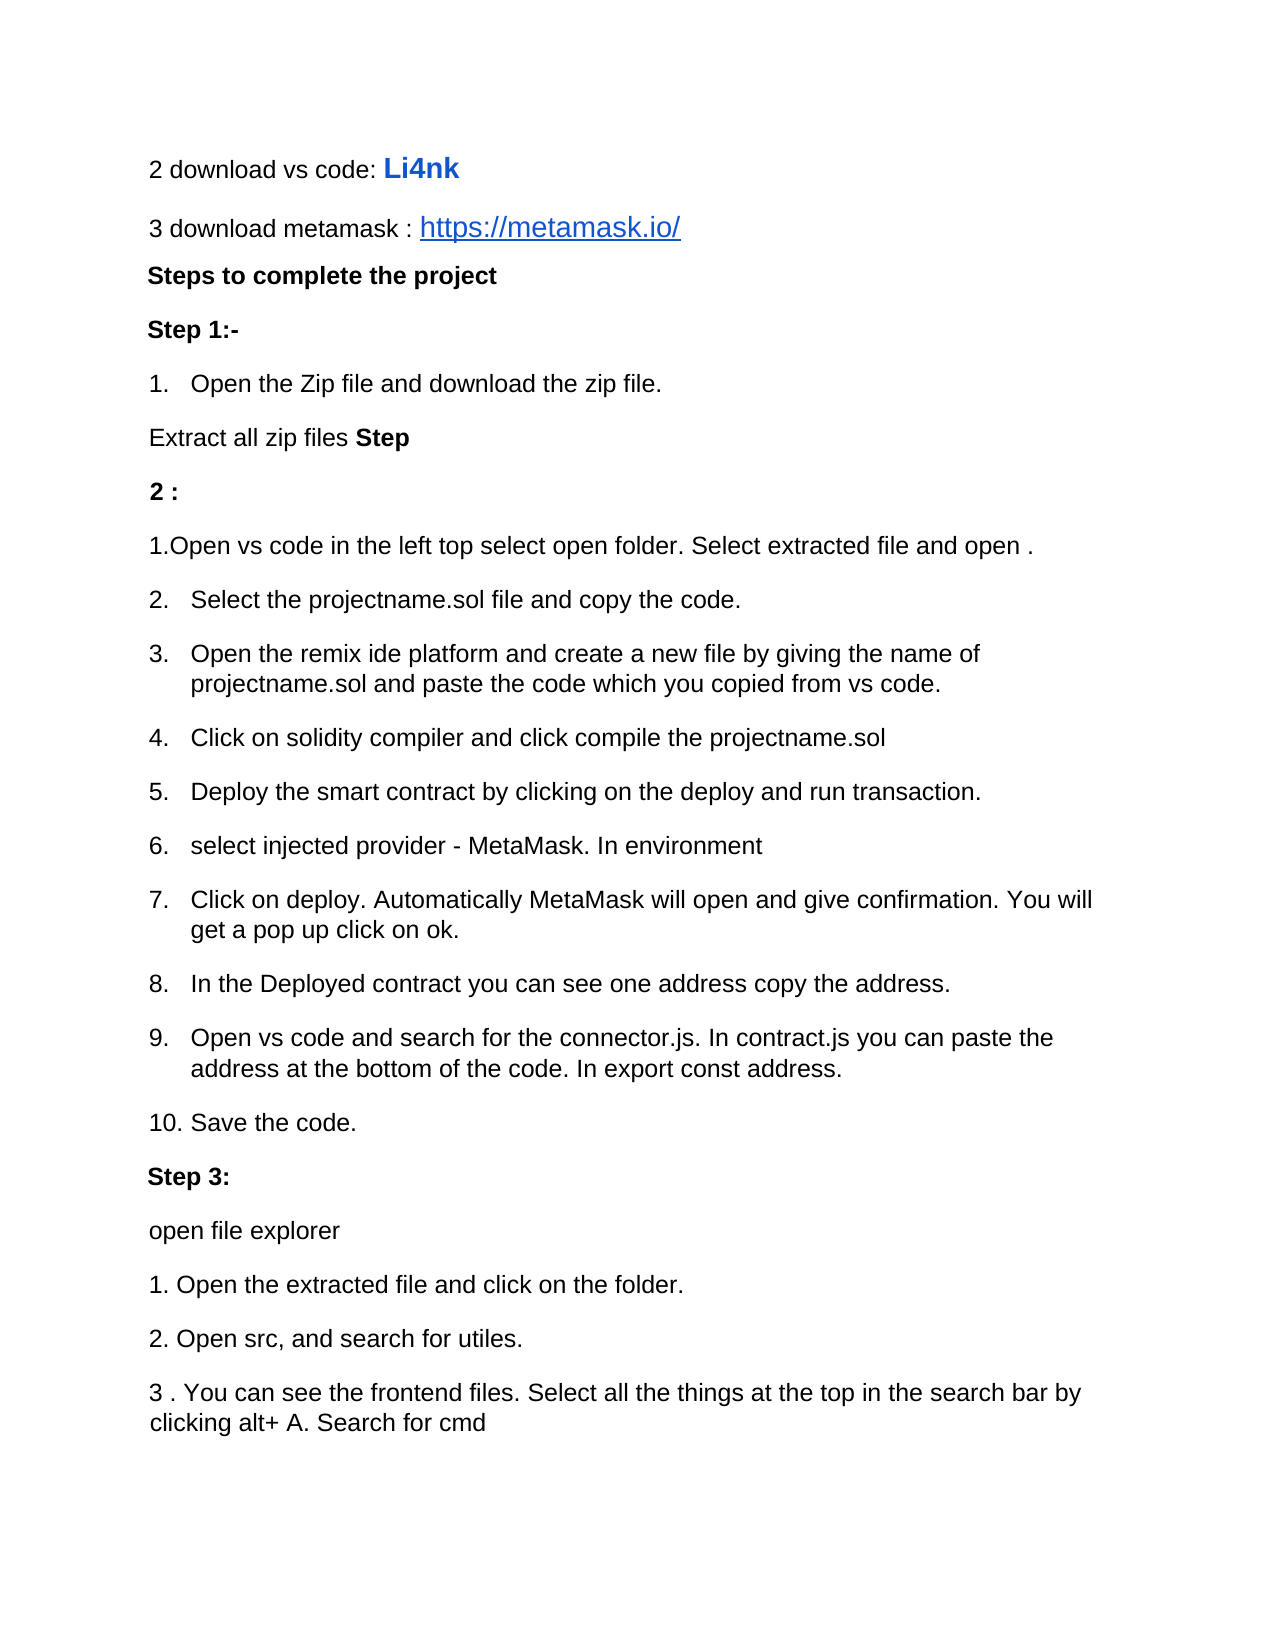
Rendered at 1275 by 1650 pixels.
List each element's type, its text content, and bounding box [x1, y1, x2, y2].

list Deploy the smart contract by clicking on the deploy and run transaction. [148, 777, 1127, 806]
list select injected provider - MetaMask. In environment [148, 831, 1127, 860]
list Click on deploy. Automatically MetaMask will open and give confirmation. You will get a pop up click on ok. [148, 885, 1127, 944]
list Open the remix ide platform and create a new file by giving the name of projectname.sol and paste the code which you copied from vs code. [148, 639, 1127, 698]
list Click on solidity compiler and click compile the projectname.sol [148, 723, 1127, 752]
text open file explorer [148, 1216, 1127, 1244]
list Open vs code and search for the connector.js. In contract.js you can paste the address at the bottom of the code. In export const address. [148, 1023, 1127, 1082]
list Open src, and search for utiles. [148, 1324, 1127, 1352]
list Open the extracted file and click on the folder. [148, 1270, 1127, 1298]
text 1.Open vs code in the left top select open folder. Select extracted file and open . [148, 531, 1127, 559]
list download vs code: Li4nk [148, 151, 1127, 184]
list Select the projectname.sol file and copy the code. [148, 585, 1127, 613]
list In the Deployed contract you can see one address copy the address. [148, 969, 1127, 998]
text Steps to complete the project [147, 261, 1135, 289]
text Extract all zip files Step 2 : [148, 423, 410, 506]
list Open the Zip file and download the zip file. [148, 369, 1127, 398]
list Save the code. [148, 1108, 1127, 1136]
list download metamask : https://metamask.io/ [148, 210, 1127, 243]
text Step 3: [147, 1162, 1135, 1190]
text Step 1:- [147, 315, 1135, 344]
text 3 . You can see the frontend files. Select all the things at the top in the search bar by clicking alt+ A. Search for cmd [148, 1378, 1127, 1437]
